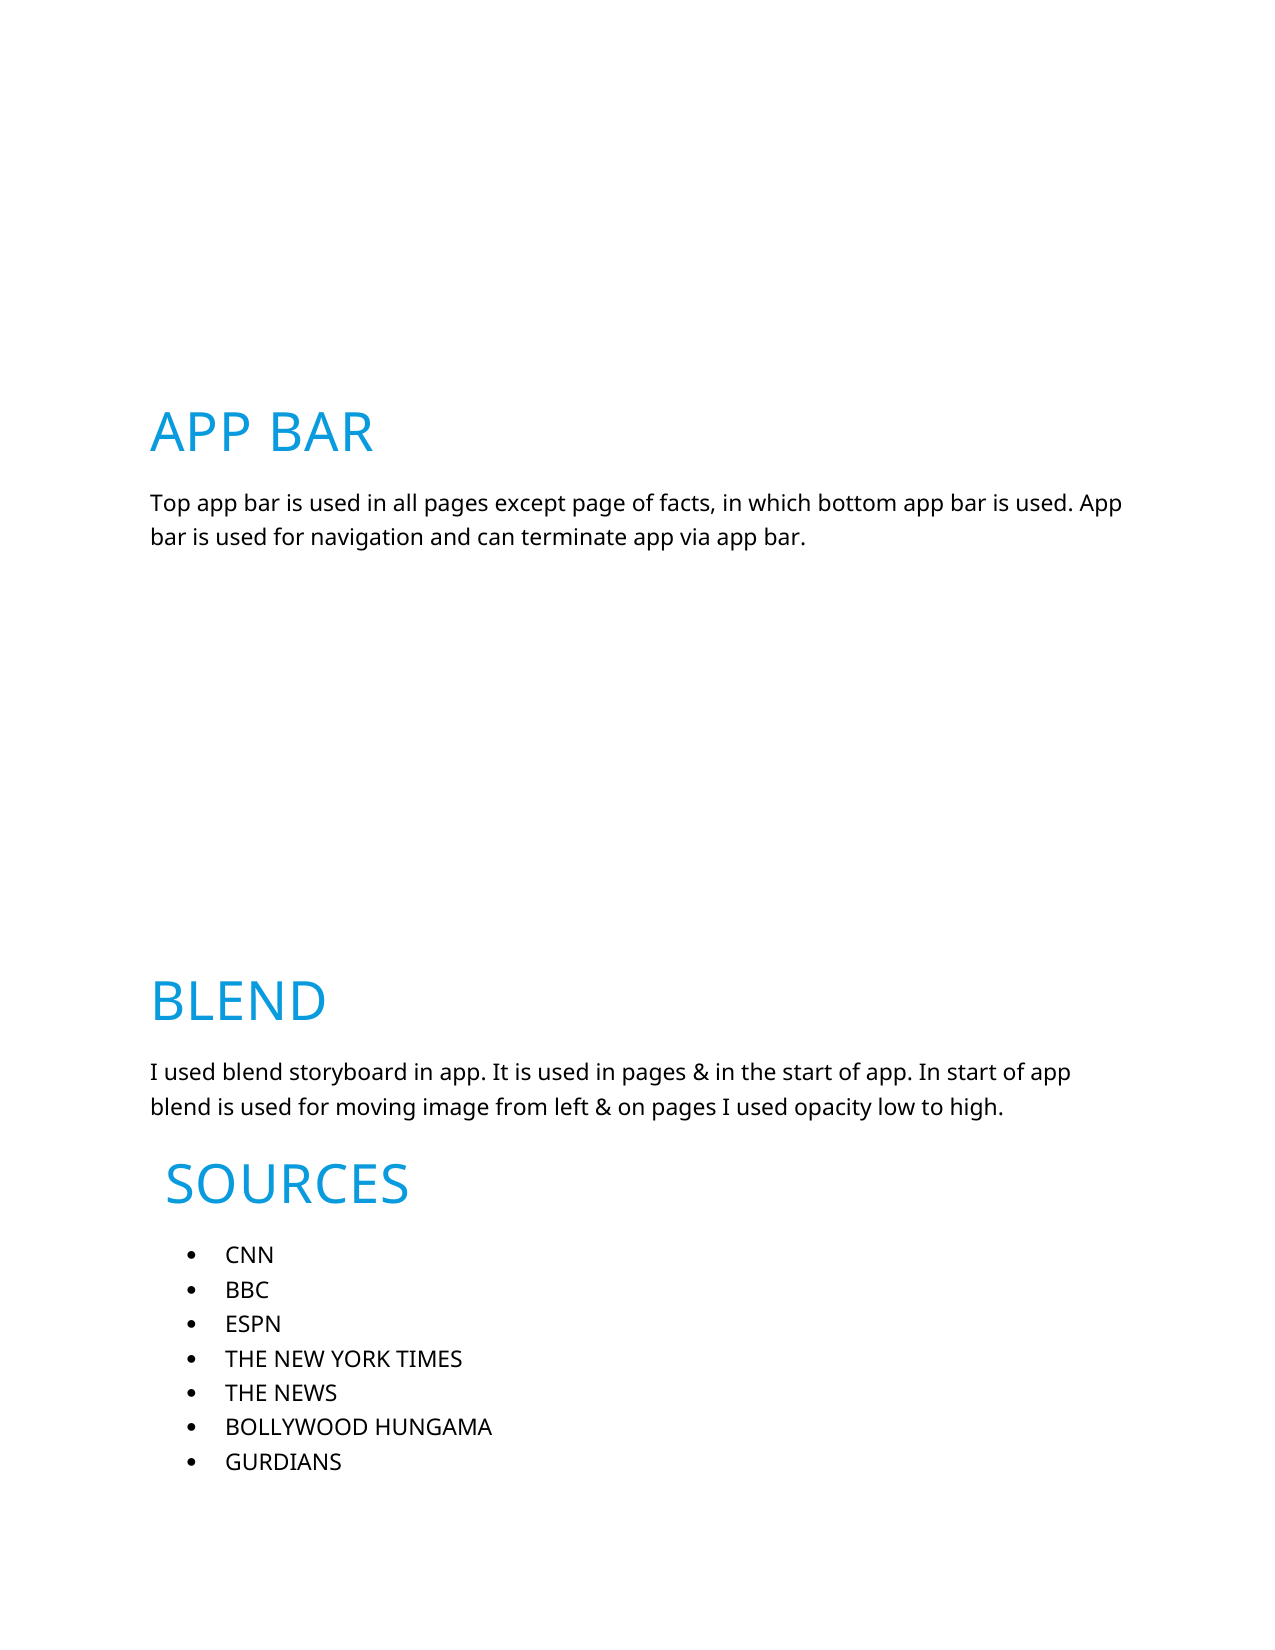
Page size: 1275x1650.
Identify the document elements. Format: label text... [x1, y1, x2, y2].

title APP BAR [150, 393, 1125, 467]
text Top app bar is used in all pages except page of facts, in which bottom app bar is used. App bar is used for navigation and can terminate app via app bar. [150, 487, 1125, 552]
text I used blend storyboard in app. It is used in pages & in the start of app. In start of app blend is used for moving image from left & on pages I used opacity low to high. [150, 1056, 1125, 1122]
list CNN [187, 1239, 1125, 1271]
list THE NEW YORK TIMES [187, 1342, 1125, 1374]
list BBC [187, 1274, 1125, 1305]
list ESPN [187, 1308, 1125, 1339]
list THE NEWS [187, 1377, 1125, 1408]
title Blend [150, 963, 1125, 1036]
list BOLLYWOOD HUNGAMA [187, 1411, 1125, 1442]
list GURDIANS [187, 1446, 1125, 1477]
title Sources [150, 1146, 1125, 1219]
